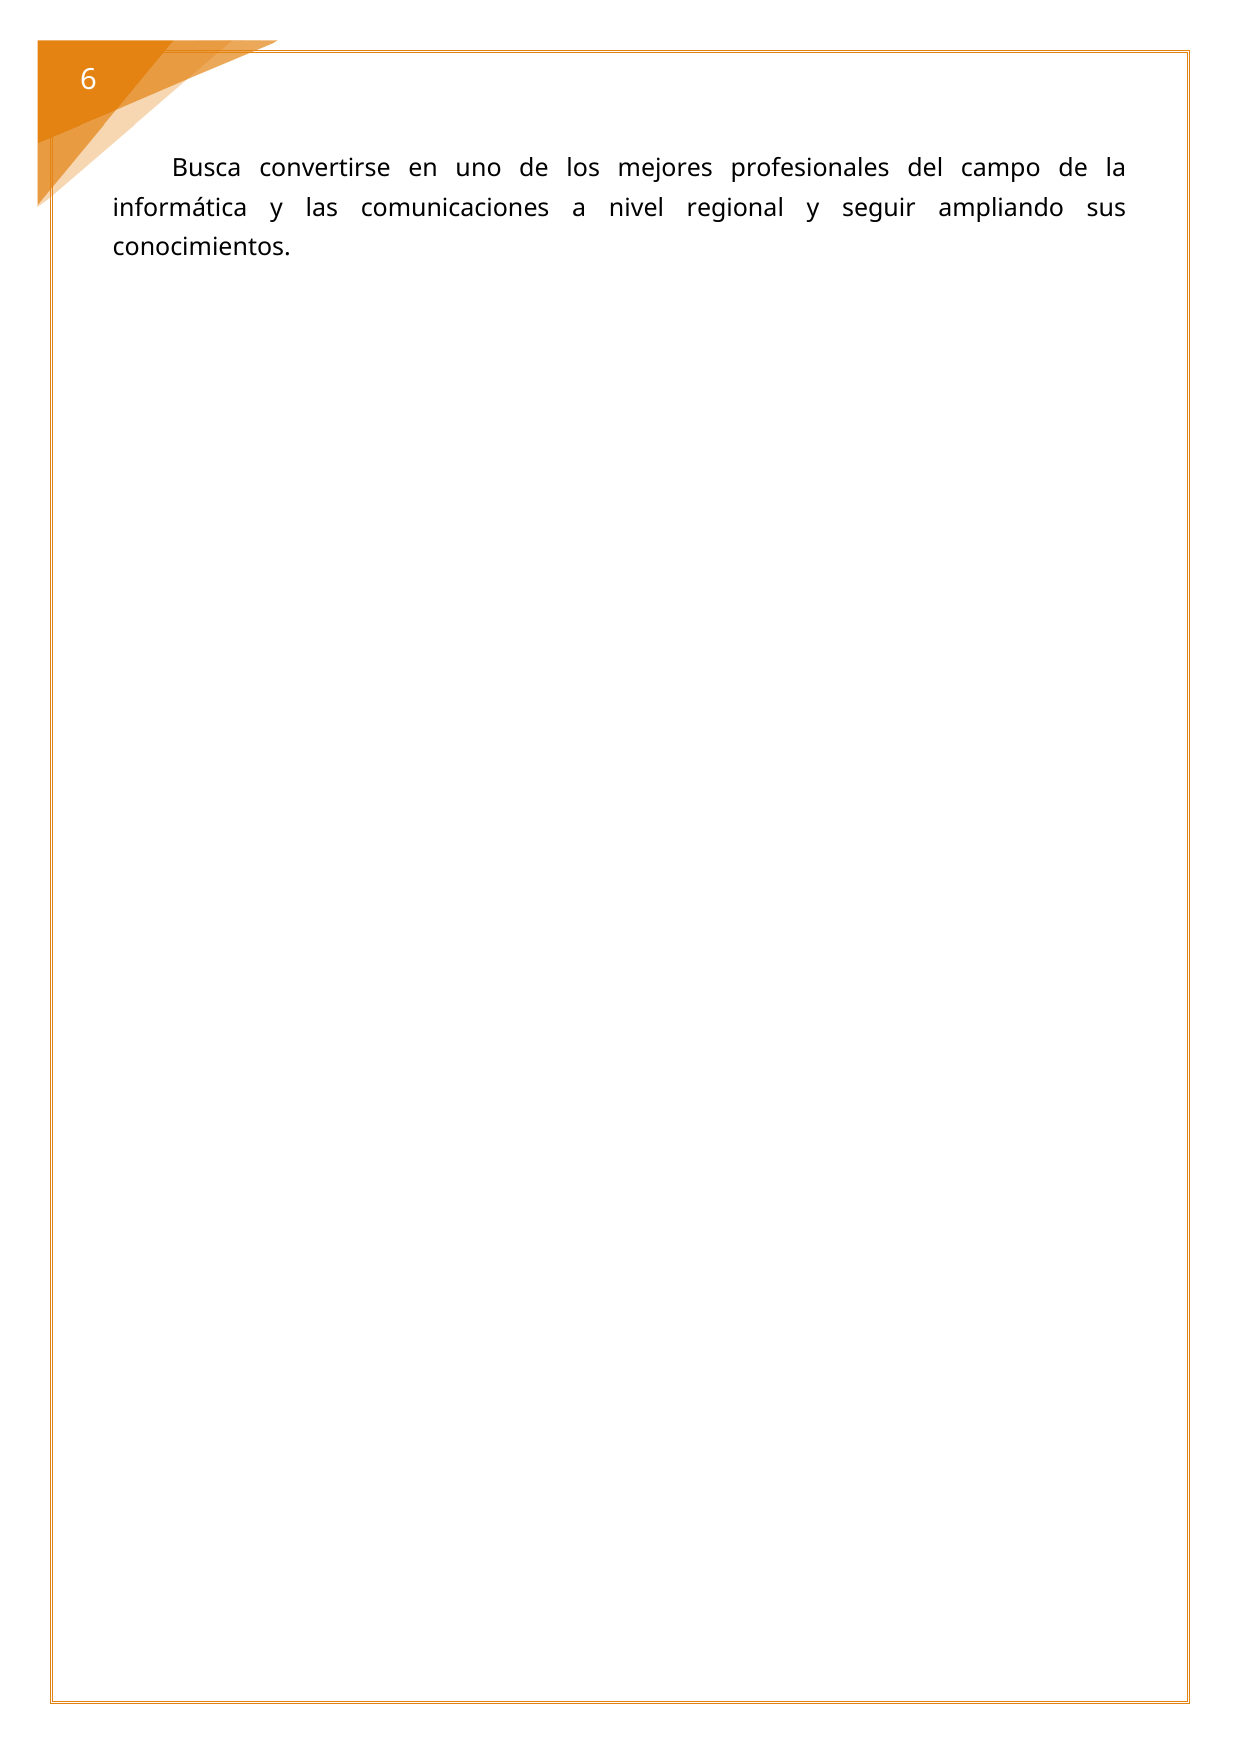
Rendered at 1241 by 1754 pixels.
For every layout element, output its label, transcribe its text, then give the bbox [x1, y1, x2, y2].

picture [37, 40, 279, 209]
picture [51, 51, 279, 209]
picture [53, 53, 279, 209]
